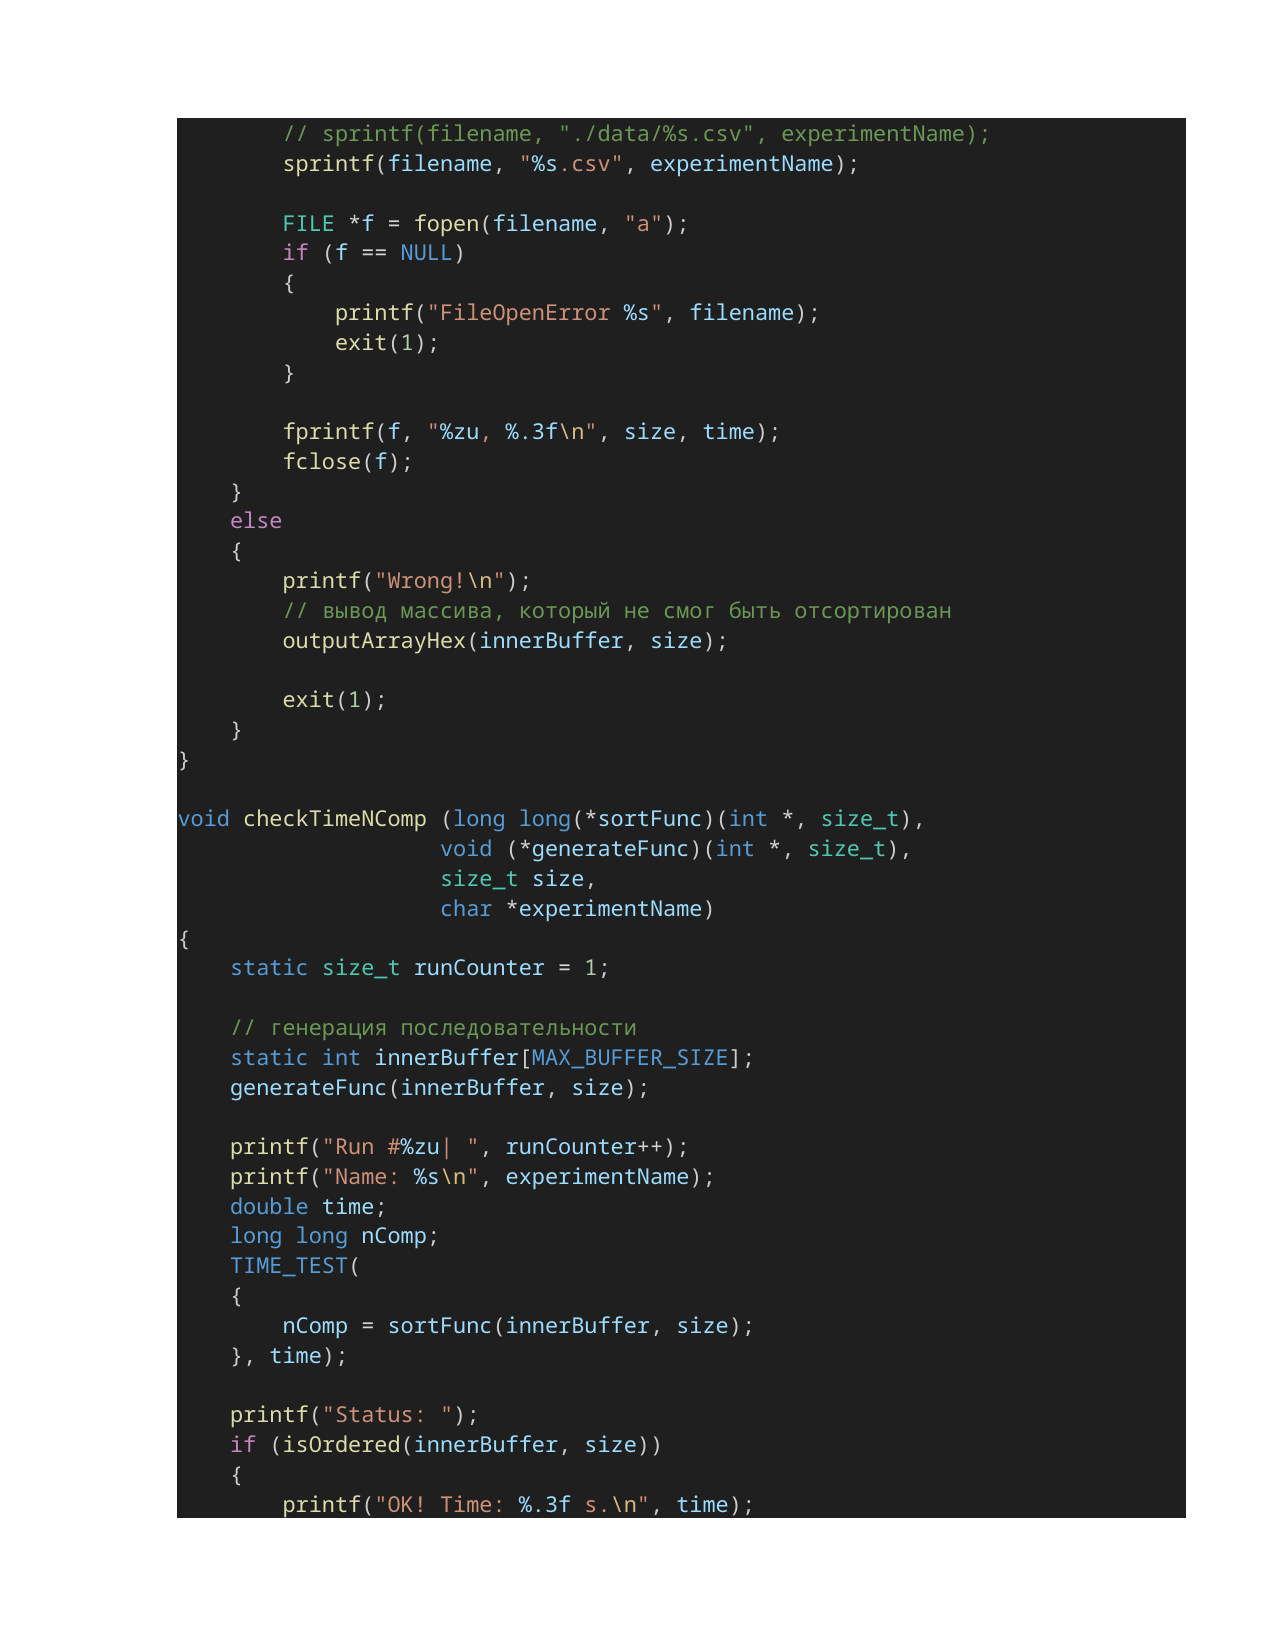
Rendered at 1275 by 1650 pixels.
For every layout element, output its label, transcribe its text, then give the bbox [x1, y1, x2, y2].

text void checkTimeNComp (long long(*sortFunc)(int *, size_t), [177, 803, 1186, 833]
text { [177, 267, 1186, 297]
text // вывод массива, который не смог быть отсортирован [177, 595, 1186, 624]
text { [177, 1280, 1186, 1310]
text generateFunc(innerBuffer, size); [177, 1071, 1186, 1101]
text else [177, 505, 1186, 535]
text fclose(f); [177, 446, 1186, 476]
text double time; [177, 1191, 1186, 1220]
text } [177, 356, 1186, 386]
text } [177, 476, 1186, 505]
text printf("OK! Time: %.3f s.\n", time); [177, 1488, 1186, 1518]
text sprintf(filename, "%s.csv", experimentName); [177, 148, 1186, 178]
text char *experimentName) [177, 893, 1186, 922]
text long long nComp; [177, 1220, 1186, 1250]
text printf("FileOpenError %s", filename); [177, 297, 1186, 327]
text void (*generateFunc)(int *, size_t), [177, 833, 1186, 863]
text size_t size, [177, 863, 1186, 893]
text { [177, 535, 1186, 565]
text if (isOrdered(innerBuffer, size)) [177, 1429, 1186, 1459]
text FILE *f = fopen(filename, "a"); [177, 207, 1186, 237]
text }, time); [177, 1339, 1186, 1369]
text TIME_TEST( [177, 1250, 1186, 1280]
text // sprintf(filename, "./data/%s.csv", experimentName); [177, 118, 1186, 148]
text exit(1); [177, 684, 1186, 714]
text printf("Run #%zu| ", runCounter++); [177, 1131, 1186, 1161]
text if (f == NULL) [177, 237, 1186, 267]
text { [177, 1459, 1186, 1488]
text } [177, 714, 1186, 744]
text printf("Status: "); [177, 1399, 1186, 1429]
text outputArrayHex(innerBuffer, size); [177, 624, 1186, 654]
text exit(1); [177, 327, 1186, 356]
text static int innerBuffer[MAX_BUFFER_SIZE]; [177, 1042, 1186, 1071]
text printf("Wrong!\n"); [177, 565, 1186, 595]
text static size_t runCounter = 1; [177, 952, 1186, 982]
text fprintf(f, "%zu, %.3f\n", size, time); [177, 416, 1186, 446]
text printf("Name: %s\n", experimentName); [177, 1161, 1186, 1191]
text { [177, 922, 1186, 952]
text nComp = sortFunc(innerBuffer, size); [177, 1310, 1186, 1339]
text } [177, 744, 1186, 773]
text // генерация последовательности [177, 1012, 1186, 1042]
